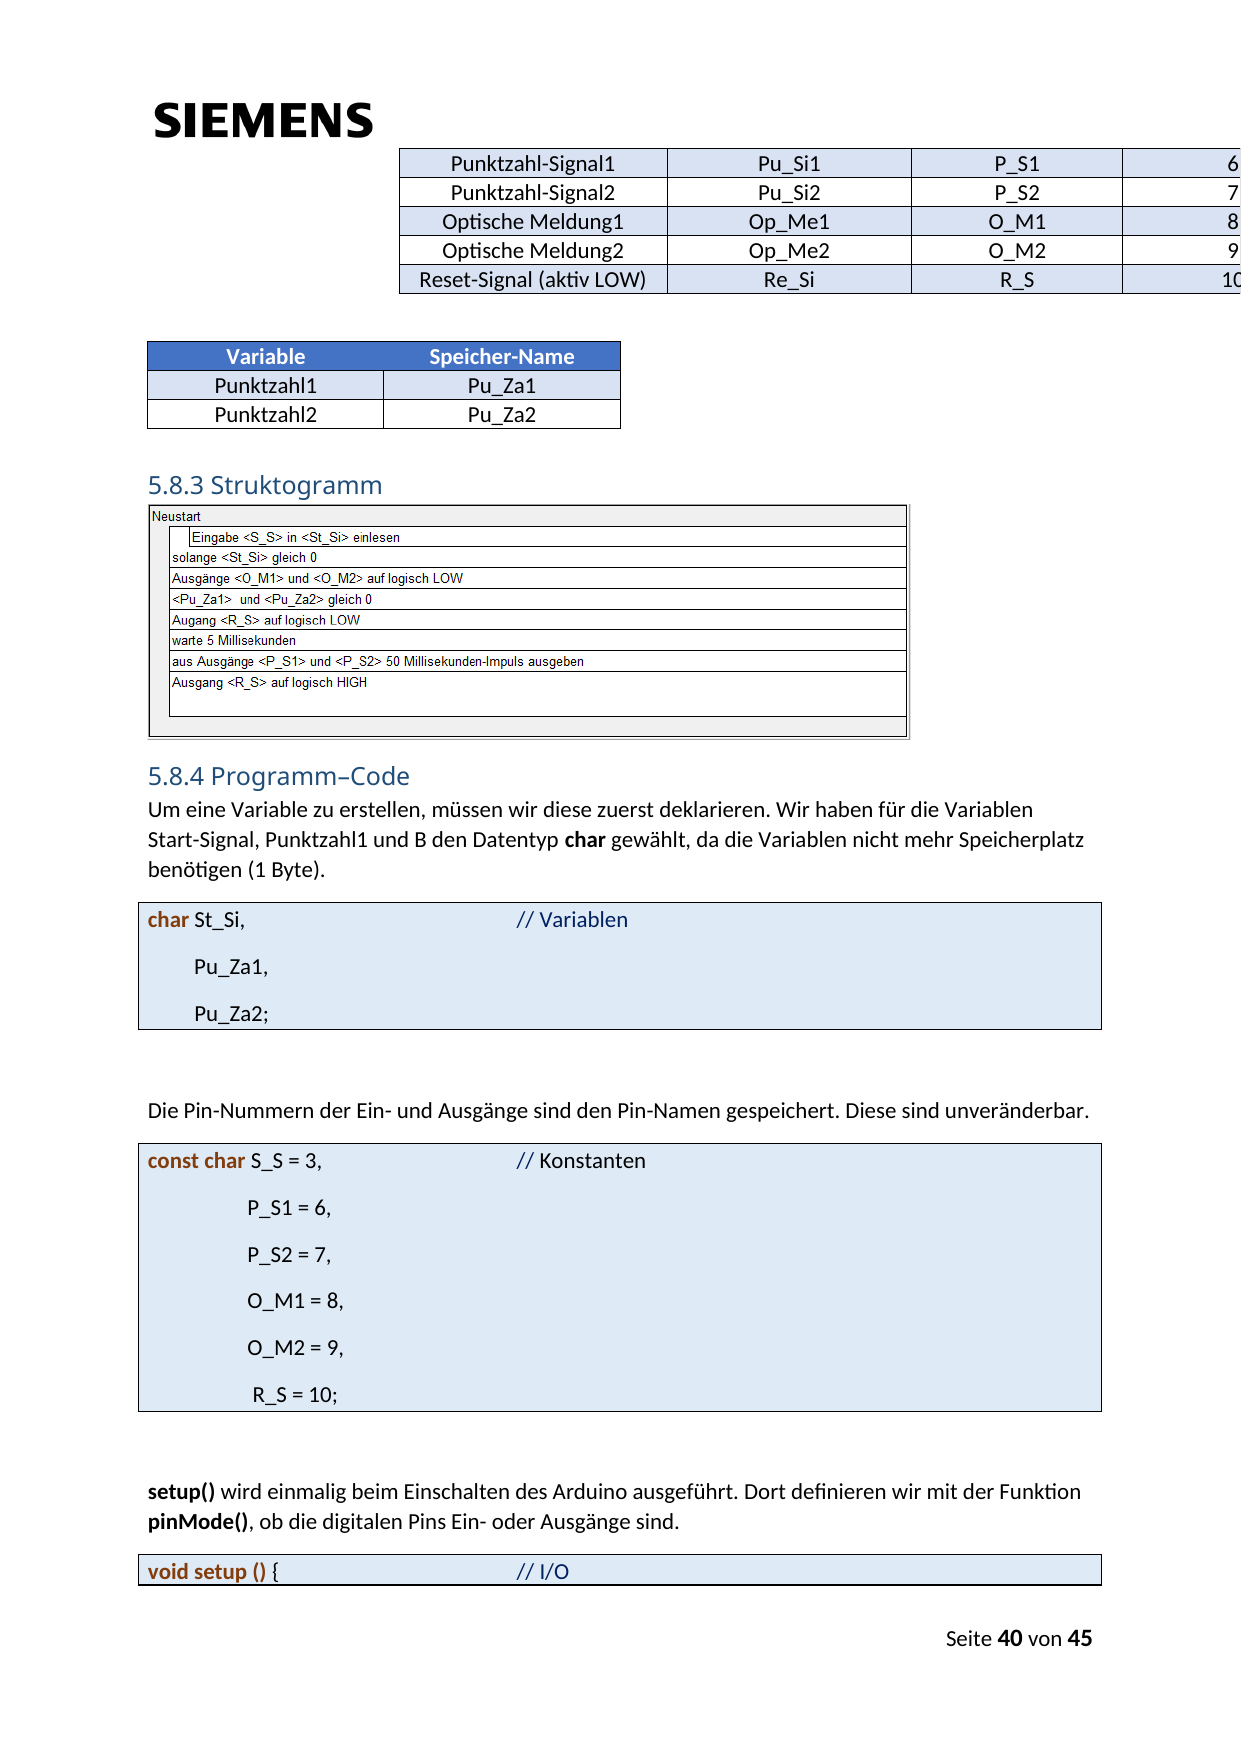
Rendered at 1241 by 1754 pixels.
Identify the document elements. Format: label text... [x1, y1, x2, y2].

text Pu_Za1, [139, 949, 1101, 980]
text void setup () { // I/O [139, 1555, 1101, 1584]
table_cell Punktzahl-Signal1 [400, 149, 667, 177]
text P_S2 = 7, [139, 1237, 1101, 1268]
table_cell 6 [1123, 149, 1240, 177]
text Die Pin-Nummern der Ein- und Ausgänge sind den Pin-Namen gespeichert. Diese sind unveränderbar. [148, 1096, 1093, 1124]
table_cell Punktzahl-Signal2 [400, 178, 667, 206]
table_cell Optische Meldung2 [400, 236, 667, 264]
text O_M1 = 8, [139, 1283, 1101, 1315]
table_cell Pu_Si1 [668, 149, 911, 177]
table_cell Re_Si [668, 265, 911, 293]
table_cell 9 [1123, 236, 1240, 264]
table_cell O_M1 [912, 207, 1122, 235]
text const char S_S = 3, // Konstanten [139, 1144, 1101, 1174]
text Pu_Za2; [139, 996, 1101, 1029]
picture [147, 504, 911, 740]
table_cell Optische Meldung1 [400, 207, 667, 235]
table_header Variable [148, 342, 384, 370]
text P_S1 = 6, [139, 1190, 1101, 1221]
table_cell 7 [1123, 178, 1240, 206]
table_cell Pu_Si2 [668, 178, 911, 206]
text char St_Si, // Variablen [139, 903, 1101, 933]
table_cell Op_Me1 [668, 207, 911, 235]
table_cell Pu_Za1 [384, 371, 620, 399]
table_cell R_S [912, 265, 1122, 293]
table_cell Reset-Signal (aktiv LOW) [400, 265, 667, 293]
subtitle 5.8.3 Struktogramm [148, 468, 1093, 502]
table_cell 10 [1123, 265, 1240, 293]
text Um eine Variable zu erstellen, müssen wir diese zuerst deklarieren. Wir haben für die Variablen Start-Signal, Punktzahl1 und B den Datentyp char gewählt, da die Variablen nicht mehr Speicherplatz benötigen (1 Byte). [148, 795, 1093, 883]
table_cell Pu_Za2 [384, 400, 620, 428]
table_cell P_S1 [912, 149, 1122, 177]
table_cell 8 [1123, 207, 1240, 235]
table_cell Punktzahl1 [148, 371, 383, 399]
table_cell Punktzahl2 [148, 400, 383, 428]
table_cell O_M2 [912, 236, 1122, 264]
table_cell P_S2 [912, 178, 1122, 206]
subtitle 5.8.4 Programm–Code [148, 758, 1093, 792]
table_cell Op_Me2 [668, 236, 911, 264]
table_header Speicher-Name [384, 342, 620, 370]
text R_S = 10; [139, 1377, 1101, 1411]
text setup() wird einmalig beim Einschalten des Arduino ausgeführt. Dort definieren wir mit der Funktion pinMode(), ob die digitalen Pins Ein- oder Ausgänge sind. [148, 1477, 1093, 1536]
text O_M2 = 9, [139, 1330, 1101, 1362]
